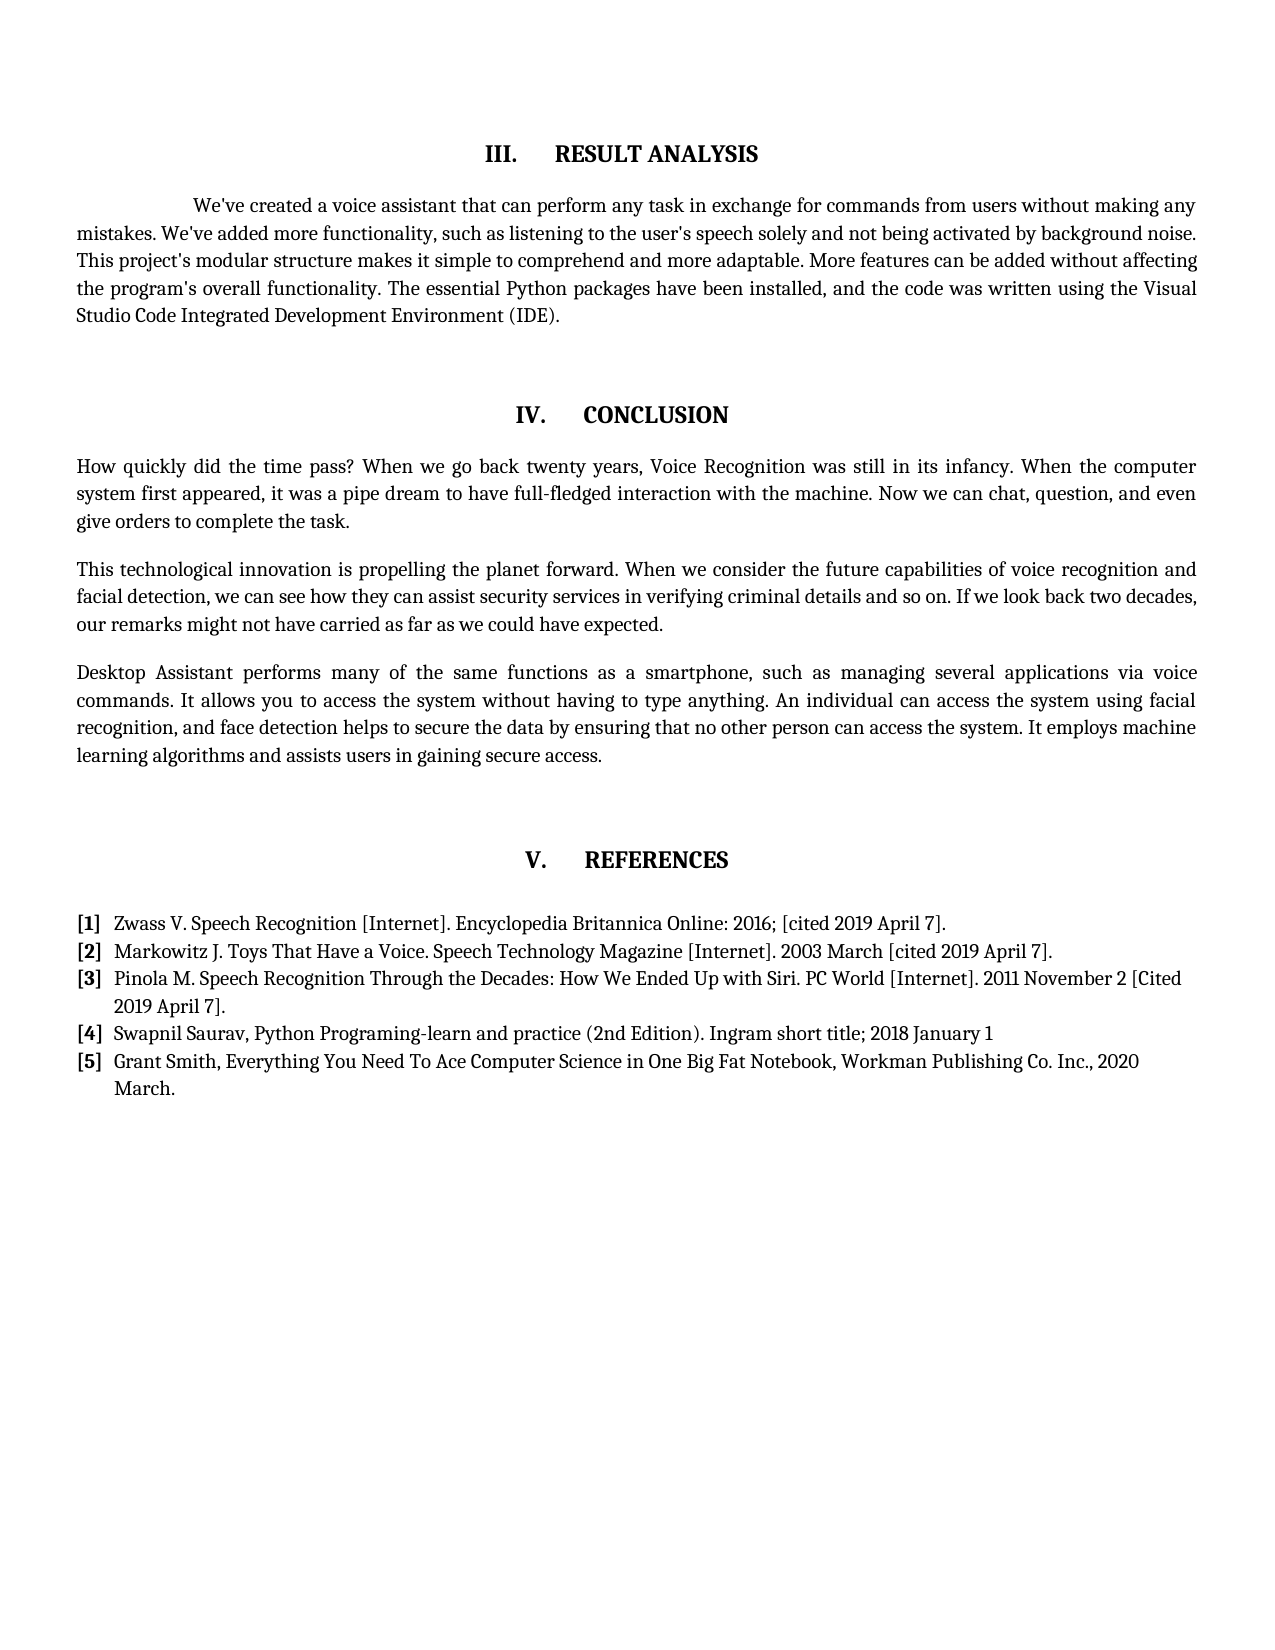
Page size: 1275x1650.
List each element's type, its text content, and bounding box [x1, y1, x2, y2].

list RESULT ANALYSIS [76, 140, 1198, 169]
list CONCLUSION [76, 401, 1198, 429]
list Grant Smith, Everything You Need To Ace Computer Science in One Big Fat Notebook, Workman Publishing Co. Inc., 2020 March. [76, 1049, 1198, 1101]
text This technological innovation is propelling the planet forward. When we consider the future capabilities of voice recognition and facial detection, we can see how they can assist security services in verifying criminal details and so on. If we look back two decades, our remarks might not have carried as far as we could have expected. [76, 558, 1198, 637]
list Pinola M. Speech Recognition Through the Decades: How We Ended Up with Siri. PC World [Internet]. 2011 November 2 [Cited 2019 April 7]. [76, 967, 1198, 1018]
list REFERENCES [76, 846, 1198, 874]
text We've created a voice assistant that can perform any task in exchange for commands from users without making any mistakes. We've added more functionality, such as listening to the user's speech solely and not being activated by background noise. This project's modular structure makes it simple to comprehend and more adaptable. More features can be added without affecting the program's overall functionality. The essential Python packages have been installed, and the code was written using the Visual Studio Code Integrated Development Environment (IDE). [76, 194, 1198, 328]
text Desktop Assistant performs many of the same functions as a smartphone, such as managing several applications via voice commands. It allows you to access the system without having to type anything. An individual can access the system using facial recognition, and face detection helps to secure the data by ensuring that no other person can access the system. It employs machine learning algorithms and assists users in gaining secure access. [76, 661, 1198, 767]
list Markowitz J. Toys That Have a Voice. Speech Technology Magazine [Internet]. 2003 March [cited 2019 April 7]. [76, 939, 1198, 963]
list Zwass V. Speech Recognition [Internet]. Encyclopedia Britannica Online: 2016; [cited 2019 April 7]. [76, 912, 1198, 936]
text How quickly did the time pass? When we go back twenty years, Voice Recognition was still in its infancy. When the computer system first appeared, it was a pipe dream to have full-fledged interaction with the machine. Now we can chat, question, and even give orders to complete the task. [76, 454, 1198, 533]
list Swapnil Saurav, Python Programing-learn and practice (2nd Edition). Ingram short title; 2018 January 1 [76, 1022, 1198, 1046]
